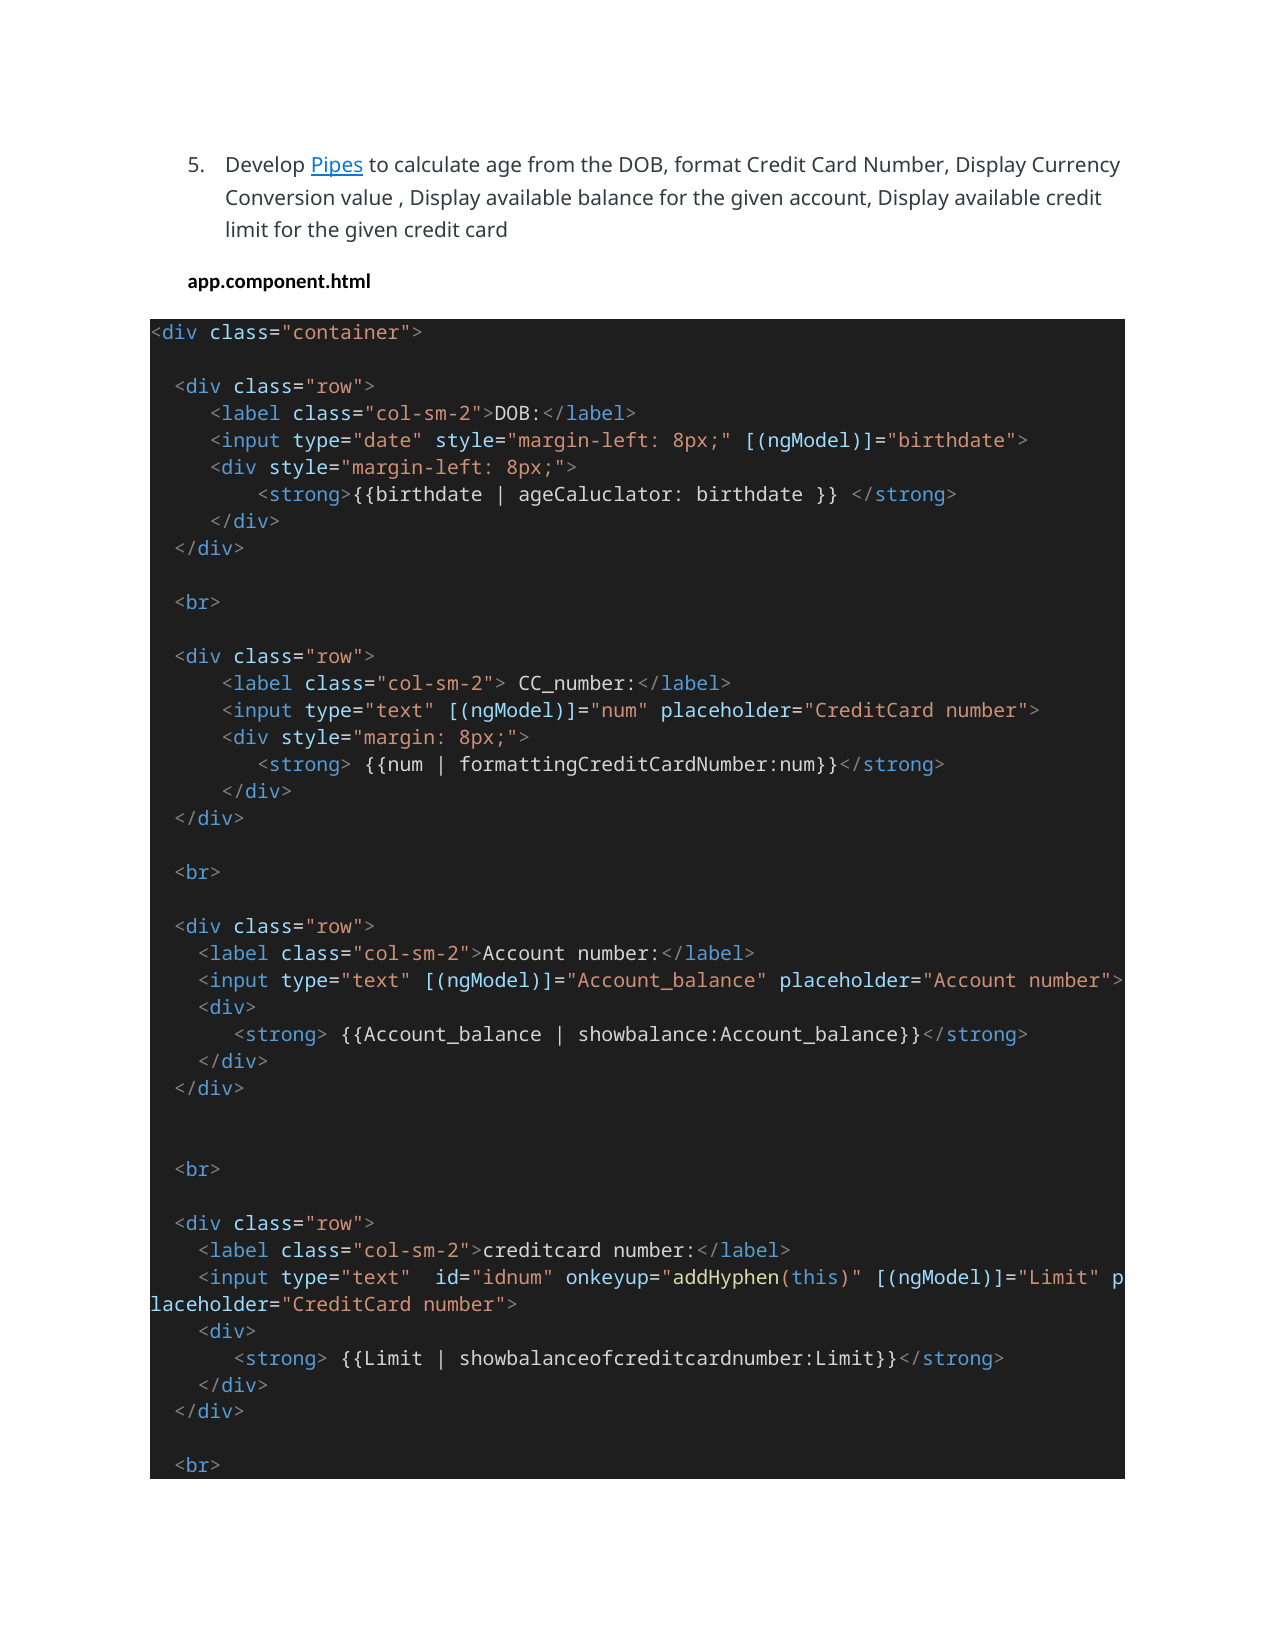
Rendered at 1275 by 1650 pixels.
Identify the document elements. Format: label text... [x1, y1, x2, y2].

text <input type="text" [(ngModel)]="num" placeholder="CreditCard number"> [150, 696, 1125, 723]
text <input type="text" id="idnum" onkeyup="addHyphen(this)" [(ngModel)]="Limit" placeholder="CreditCard number"> [150, 1263, 1125, 1317]
text </div> [150, 1398, 1125, 1425]
text <div class="row"> [150, 1209, 1125, 1236]
text </div> [150, 507, 1125, 534]
text <div class="row"> [150, 642, 1125, 669]
text <br> [150, 1155, 1125, 1182]
text <strong>{{birthdate | ageCaluclator: birthdate }} </strong> [150, 481, 1125, 507]
text <div style="margin: 8px;"> [150, 723, 1125, 750]
text </div> [150, 534, 1125, 561]
text </div> [150, 1074, 1125, 1101]
text </div> [150, 1047, 1125, 1074]
text </div> [150, 804, 1125, 831]
text <br> [150, 588, 1125, 615]
text </div> [150, 777, 1125, 804]
text <strong> {{num | formattingCreditCardNumber:num}}</strong> [150, 750, 1125, 777]
text <div style="margin-left: 8px;"> [150, 453, 1125, 481]
text <strong> {{Limit | showbalanceofcreditcardnumber:Limit}}</strong> [150, 1344, 1125, 1371]
text <input type="date" style="margin-left: 8px;" [(ngModel)]="birthdate"> [150, 427, 1125, 453]
text <input type="text" [(ngModel)]="Account_balance" placeholder="Account number"> [150, 966, 1125, 993]
text <br> [150, 1452, 1125, 1479]
text <strong> {{Account_balance | showbalance:Account_balance}}</strong> [150, 1020, 1125, 1047]
text <br> [150, 858, 1125, 885]
list Develop Pipes to calculate age from the DOB, format Credit Card Number, Display Currency Conversion value , Display available balance for the given account, Display available credit limit for the given credit card [187, 150, 1125, 244]
text app.component.html [187, 269, 1125, 294]
text <div> [150, 1317, 1125, 1344]
text <div class="row"> [150, 373, 1125, 399]
text <label class="col-sm-2"> CC_number:</label> [150, 669, 1125, 696]
text <div> [150, 993, 1125, 1020]
text <div class="row"> [150, 912, 1125, 939]
text <label class="col-sm-2">Account number:</label> [150, 939, 1125, 966]
text <div class="container"> [150, 319, 1125, 346]
text <label class="col-sm-2">DOB:</label> [150, 399, 1125, 427]
text </div> [150, 1371, 1125, 1398]
text <label class="col-sm-2">creditcard number:</label> [150, 1236, 1125, 1263]
